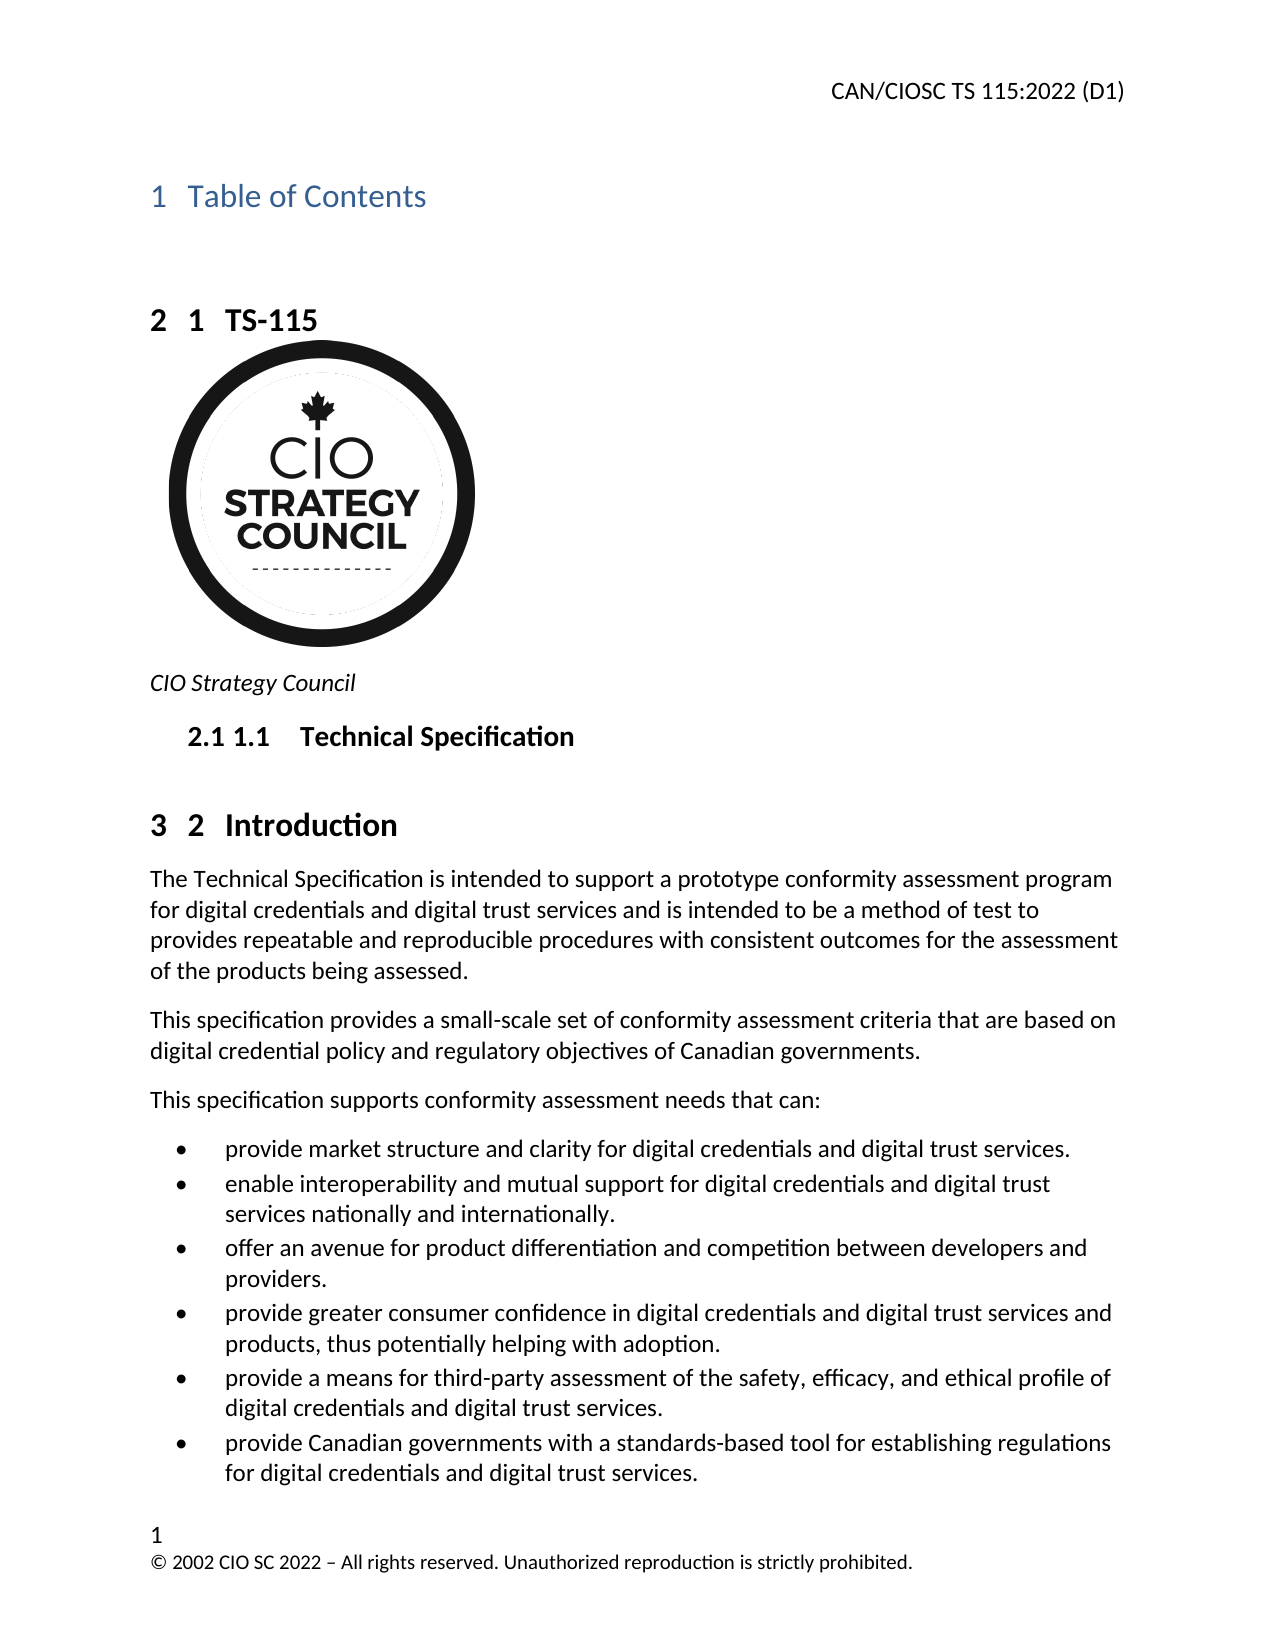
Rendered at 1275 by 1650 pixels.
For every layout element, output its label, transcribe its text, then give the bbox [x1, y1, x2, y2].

text This specification provides a small-scale set of conformity assessment criteria that are based on digital credential policy and regulatory objectives of Canadian governments. [150, 1004, 1125, 1065]
text This specification supports conformity assessment needs that can: [150, 1084, 1125, 1115]
picture [168, 340, 475, 647]
subtitle 1.1 Technical Specification [187, 718, 1125, 754]
list provide Canadian governments with a standards-based tool for establishing regulations for digital credentials and digital trust services. [175, 1427, 1125, 1488]
list provide market structure and clarity for digital credentials and digital trust services. [175, 1133, 1125, 1164]
subtitle 2 Introduction [150, 804, 1125, 845]
list provide a means for third-party assessment of the safety, efficacy, and ethical profile of digital credentials and digital trust services. [175, 1362, 1125, 1423]
text The Technical Specification is intended to support a prototype conformity assessment program for digital credentials and digital trust services and is intended to be a method of test to provides repeatable and reproducible procedures with consistent outcomes for the assessment of the products being assessed. [150, 863, 1125, 986]
list enable interoperability and mutual support for digital credentials and digital trust services nationally and internationally. [175, 1168, 1125, 1229]
list provide greater consumer confidence in digital credentials and digital trust services and products, thus potentially helping with adoption. [175, 1297, 1125, 1358]
list offer an avenue for product differentiation and competition between developers and providers. [175, 1232, 1125, 1293]
text CIO Strategy Council [150, 667, 1125, 698]
subtitle 1 TS-115 [150, 299, 1125, 340]
